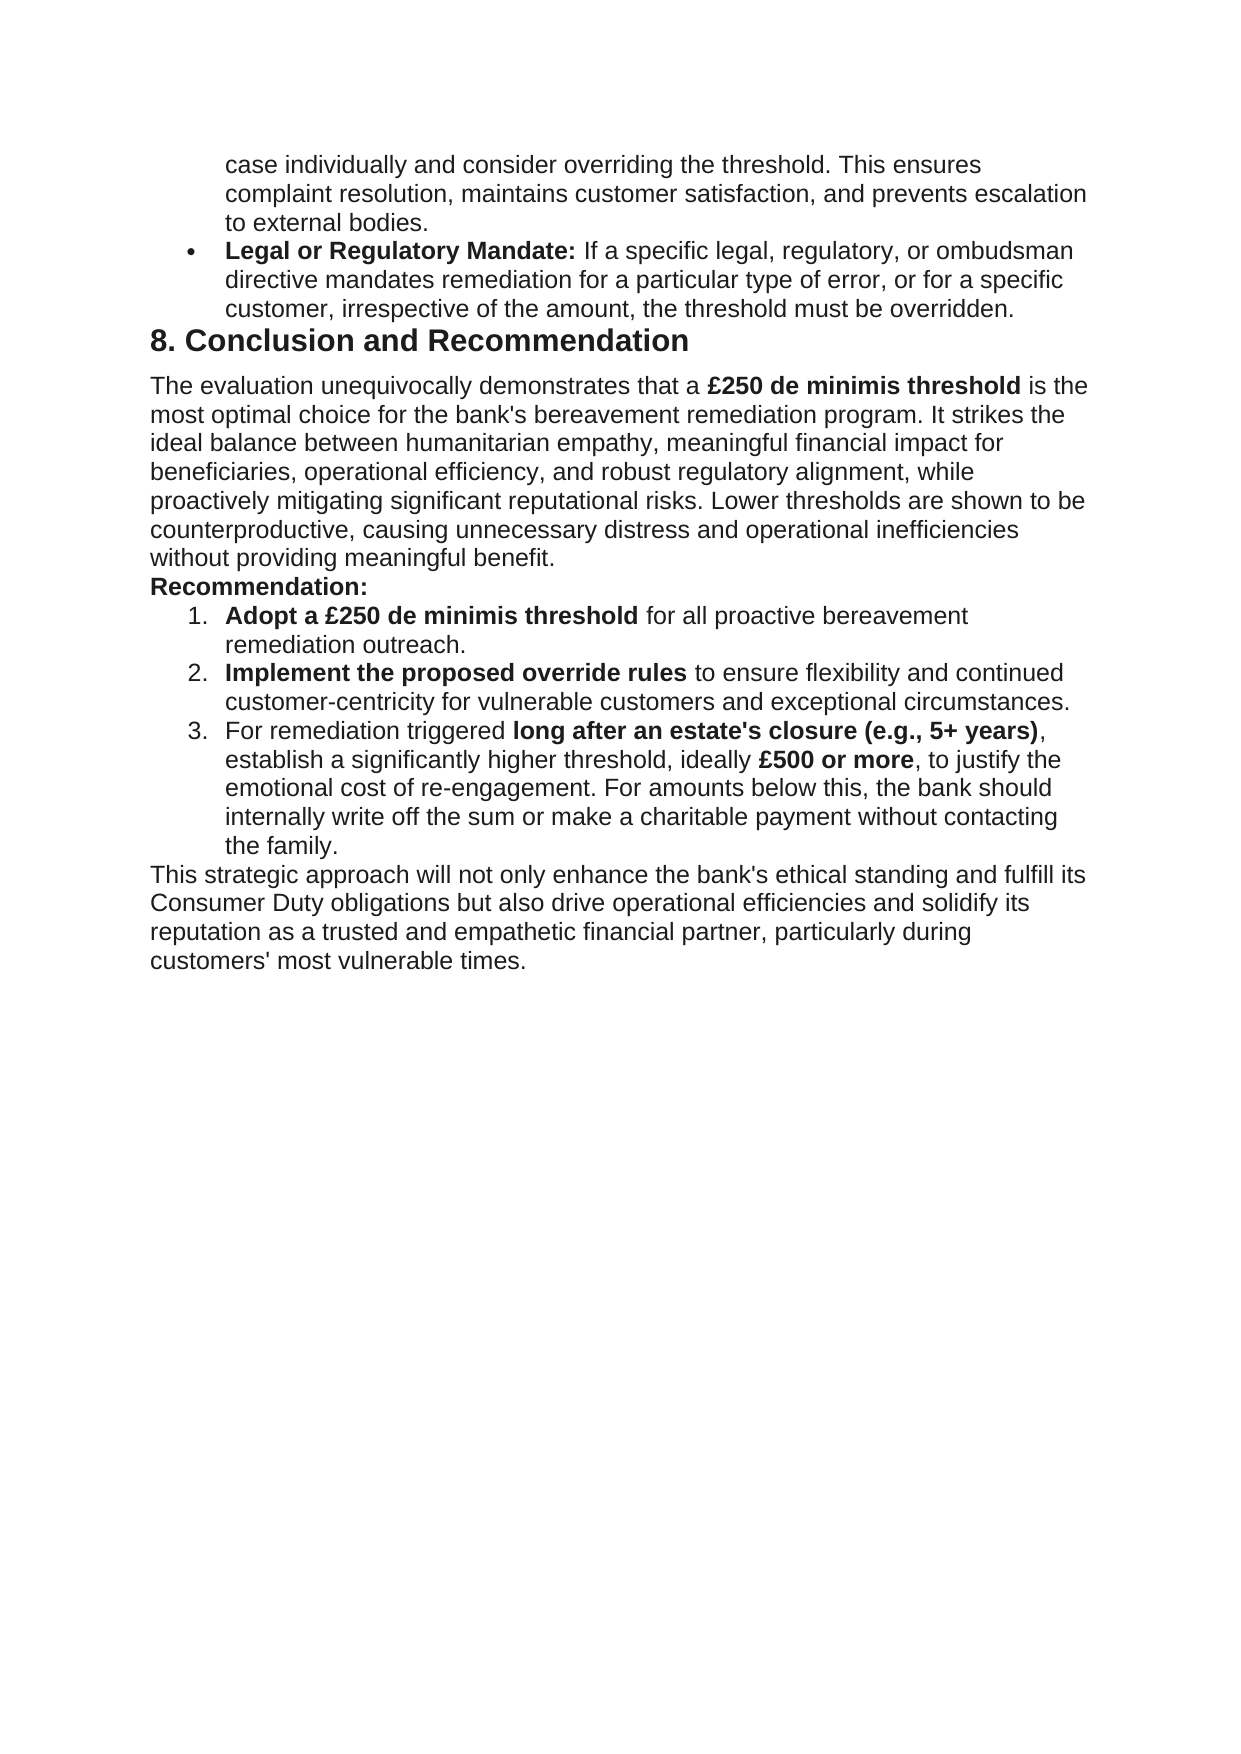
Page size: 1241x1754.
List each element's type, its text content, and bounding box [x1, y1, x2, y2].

text Recommendation: [150, 572, 1090, 601]
list Implement the proposed override rules to ensure flexibility and continued customer-centricity for vulnerable customers and exceptional circumstances. [187, 658, 1090, 716]
text 8. Conclusion and Recommendation [150, 322, 1090, 358]
list For remediation triggered long after an estate's closure (e.g., 5+ years), establish a significantly higher threshold, ideally £500 or more, to justify the emotional cost of re-engagement. For amounts below this, the bank should internally write off the sum or make a charitable payment without contacting the family. [187, 716, 1090, 860]
list Adopt a £250 de minimis threshold for all proactive bereavement remediation outreach. [187, 601, 1090, 658]
list Legal or Regulatory Mandate: If a specific legal, regulatory, or ombudsman directive mandates remediation for a particular type of error, or for a specific customer, irrespective of the amount, the threshold must be overridden. [187, 236, 1090, 322]
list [187, 150, 1090, 236]
text This strategic approach will not only enhance the bank's ethical standing and fulfill its Consumer Duty obligations but also drive operational efficiencies and solidify its reputation as a trusted and empathetic financial partner, particularly during customers' most vulnerable times. [150, 860, 1090, 975]
text The evaluation unequivocally demonstrates that a £250 de minimis threshold is the most optimal choice for the bank's bereavement remediation program. It strikes the ideal balance between humanitarian empathy, meaningful financial impact for beneficiaries, operational efficiency, and robust regulatory alignment, while proactively mitigating significant reputational risks. Lower thresholds are shown to be counterproductive, causing unnecessary distress and operational inefficiencies without providing meaningful benefit. [150, 371, 1090, 572]
